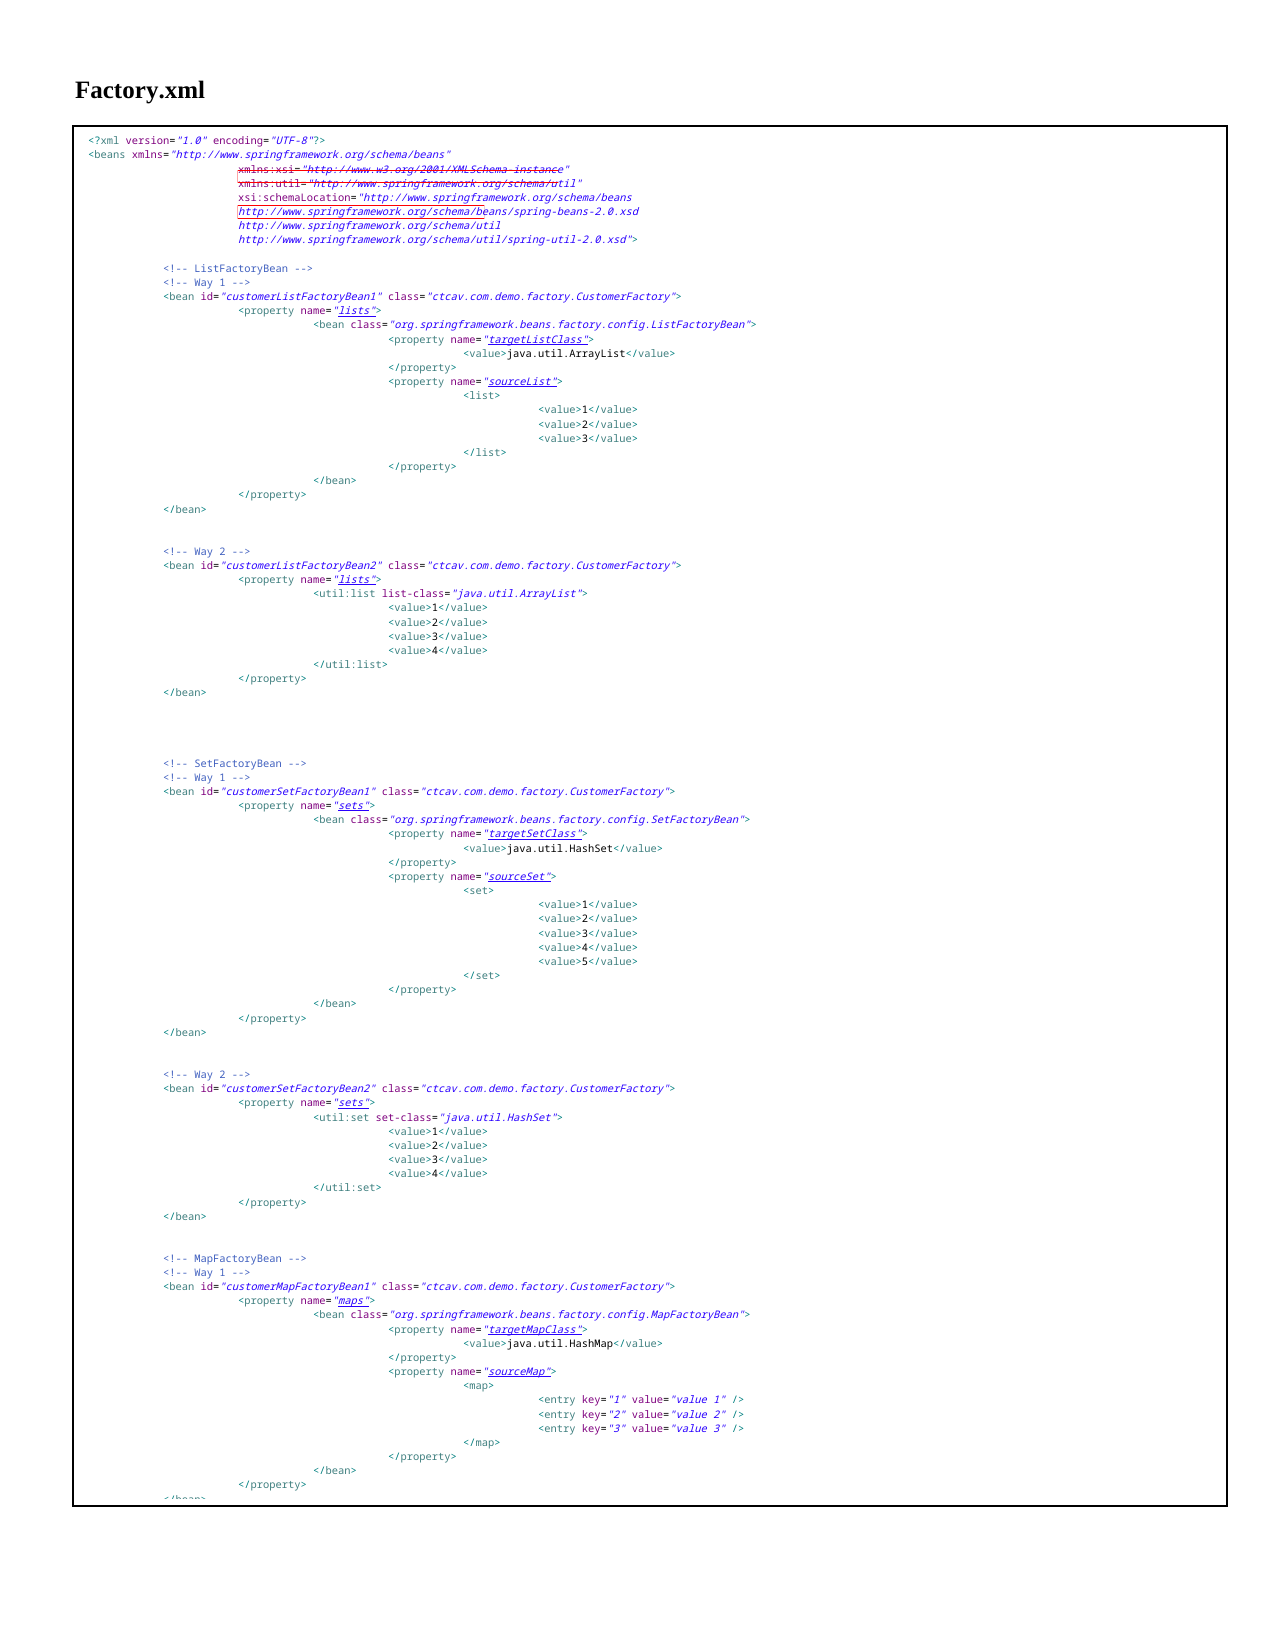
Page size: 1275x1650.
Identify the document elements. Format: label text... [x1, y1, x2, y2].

text Factory.xml [75, 75, 1200, 104]
